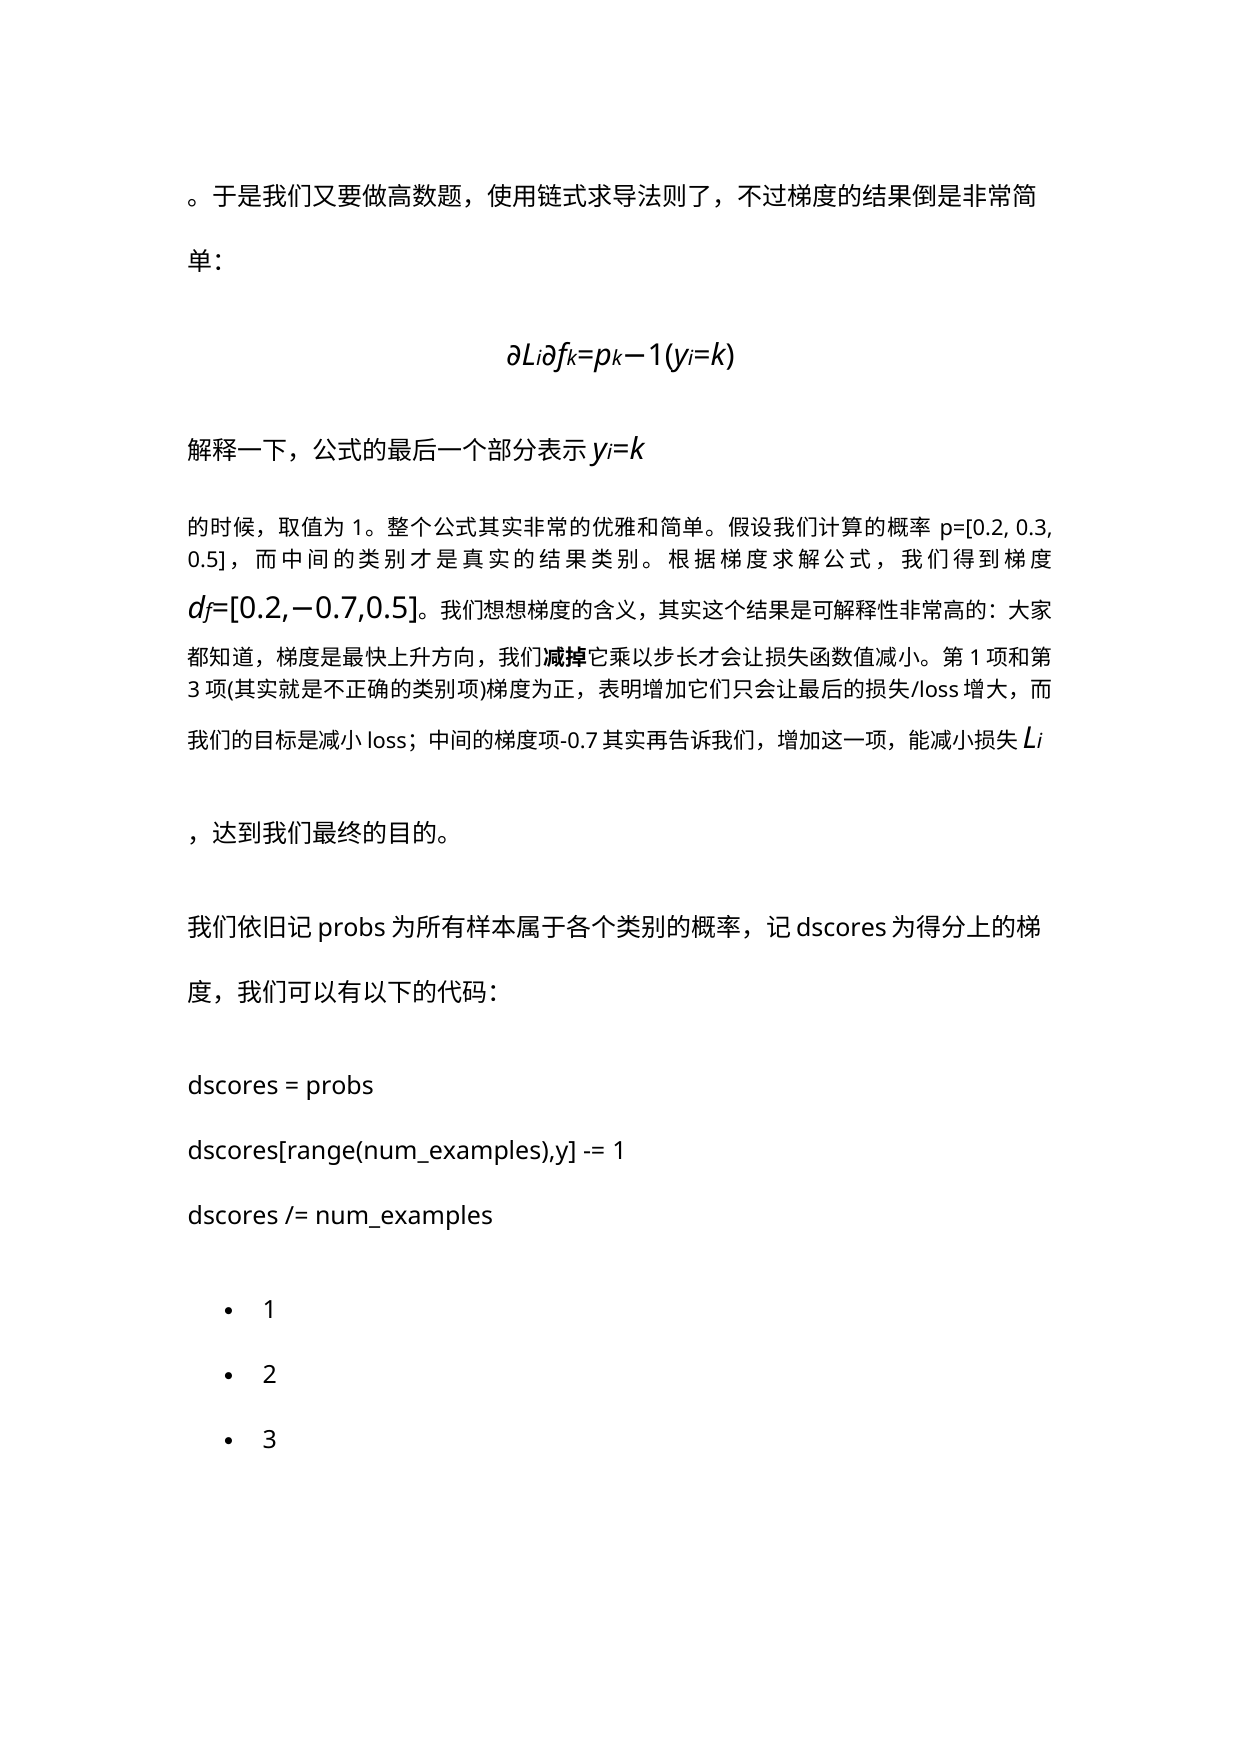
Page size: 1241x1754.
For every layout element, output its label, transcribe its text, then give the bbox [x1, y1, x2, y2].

list 2 [225, 1341, 1053, 1406]
text 我们依旧记probs为所有样本属于各个类别的概率，记dscores为得分上的梯度，我们可以有以下的代码： [187, 893, 1053, 1023]
list 3 [225, 1406, 1053, 1471]
text ，达到我们最终的目的。 [187, 799, 1053, 864]
text 。于是我们又要做高数题，使用链式求导法则了，不过梯度的结果倒是非常简单： [187, 162, 1053, 292]
text ∂Li∂fk=pk−1(yi=k) [187, 321, 1053, 386]
list 1 [225, 1276, 1053, 1341]
text dscores /= num_examples [187, 1182, 1053, 1247]
text 解释一下，公式的最后一个部分表示yi=k [187, 415, 1053, 480]
text 的时候，取值为1。整个公式其实非常的优雅和简单。假设我们计算的概率p=[0.2, 0.3, 0.5]，而中间的类别才是真实的结果类别。根据梯度求解公式，我们得到梯度df=[0.2,−0.7,0.5]。我们想想梯度的含义，其实这个结果是可解释性非常高的：大家都知道，梯度是最快上升方向，我们减掉它乘以步长才会让损失函数值减小。第1项和第3项(其实就是不正确的类别项)梯度为正，表明增加它们只会让最后的损失/loss增大，而我们的目标是减小loss；中间的梯度项-0.7其实再告诉我们，增加这一项，能减小损失Li [187, 509, 1053, 769]
text dscores = probs [187, 1052, 1053, 1117]
text dscores[range(num_examples),y] -= 1 [187, 1117, 1053, 1182]
